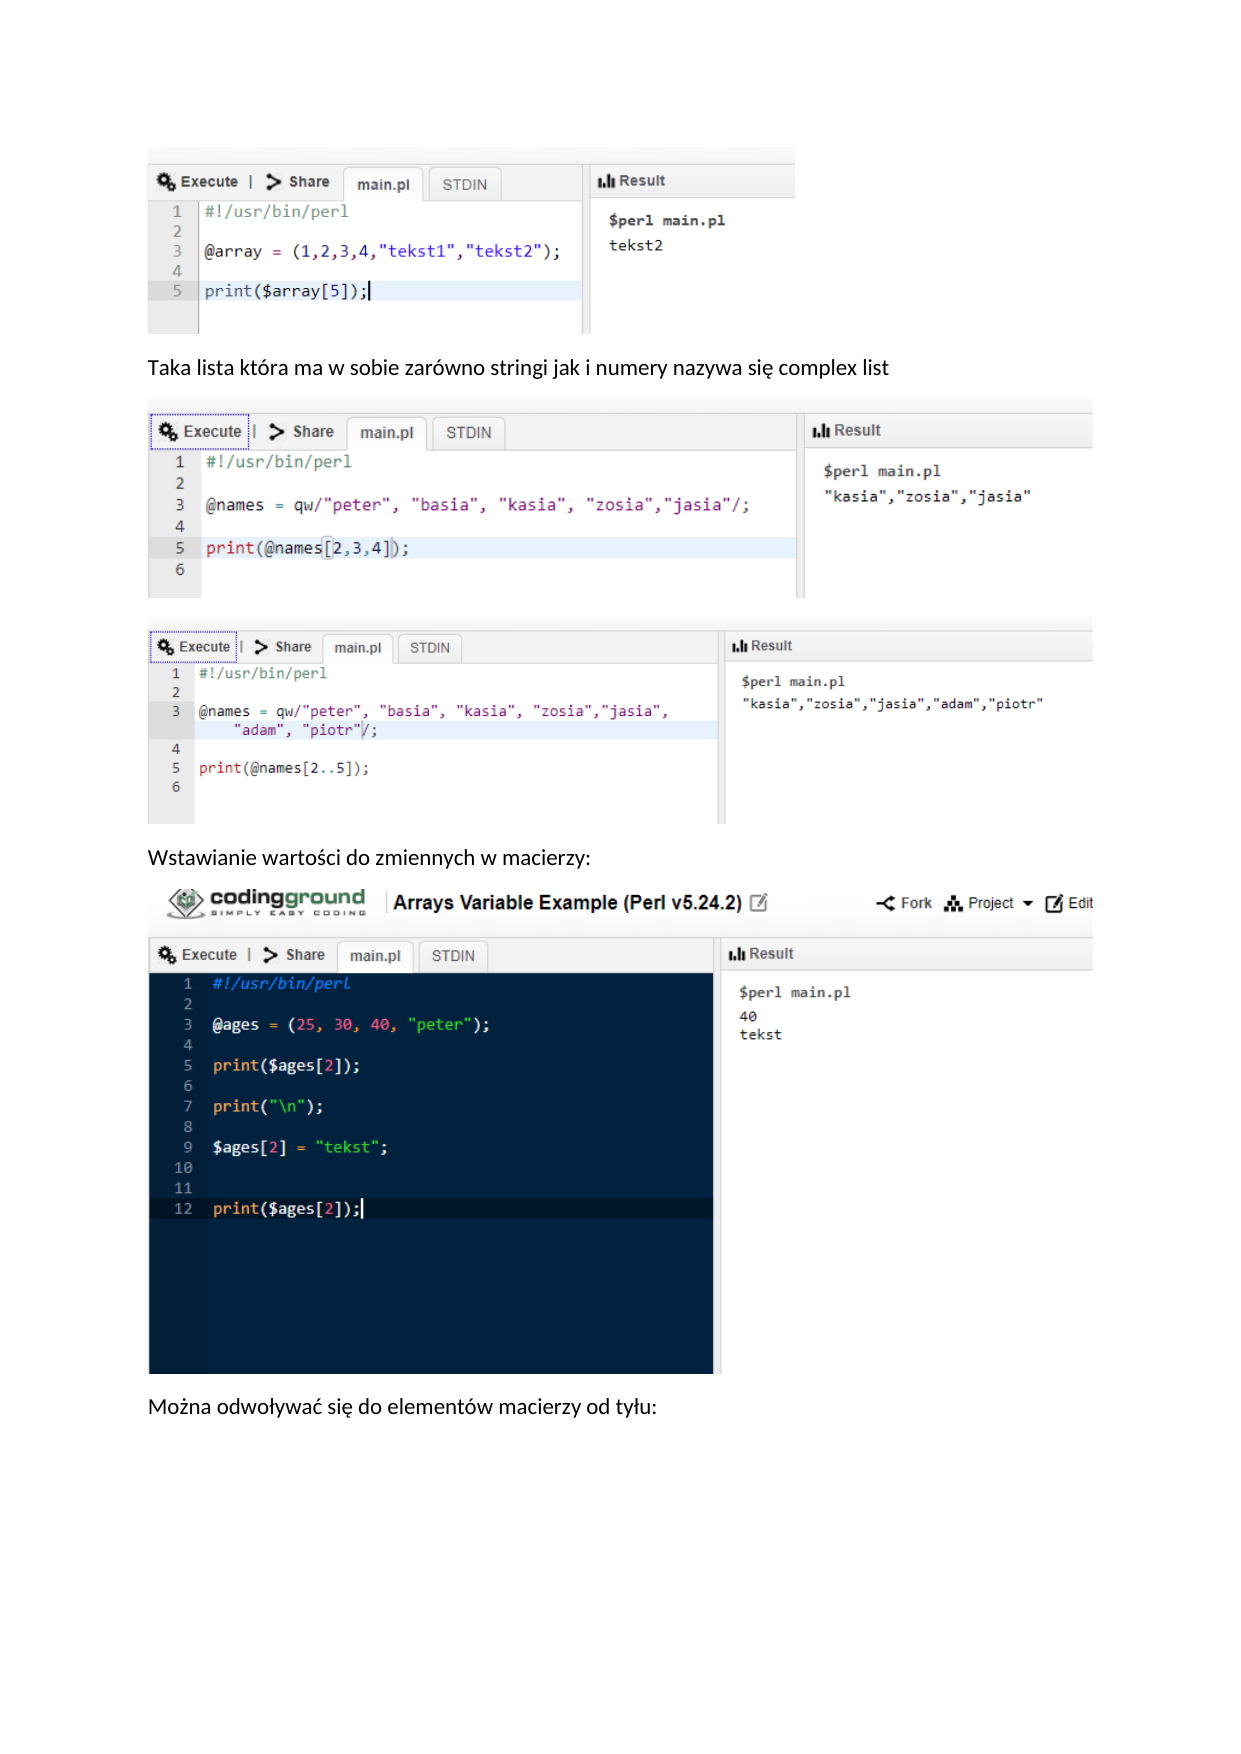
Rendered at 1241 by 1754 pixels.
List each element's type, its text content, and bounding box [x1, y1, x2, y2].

text Można odwoływać się do elementów macierzy od tyłu: [148, 1392, 1093, 1421]
text Wstawianie wartości do zmiennych w macierzy: [148, 843, 1093, 871]
picture [147, 889, 1093, 1374]
picture [147, 399, 1093, 598]
picture [147, 616, 1093, 824]
text Taka lista która ma w sobie zarówno stringi jak i numery nazywa się complex list [148, 353, 1093, 381]
picture [147, 147, 796, 334]
